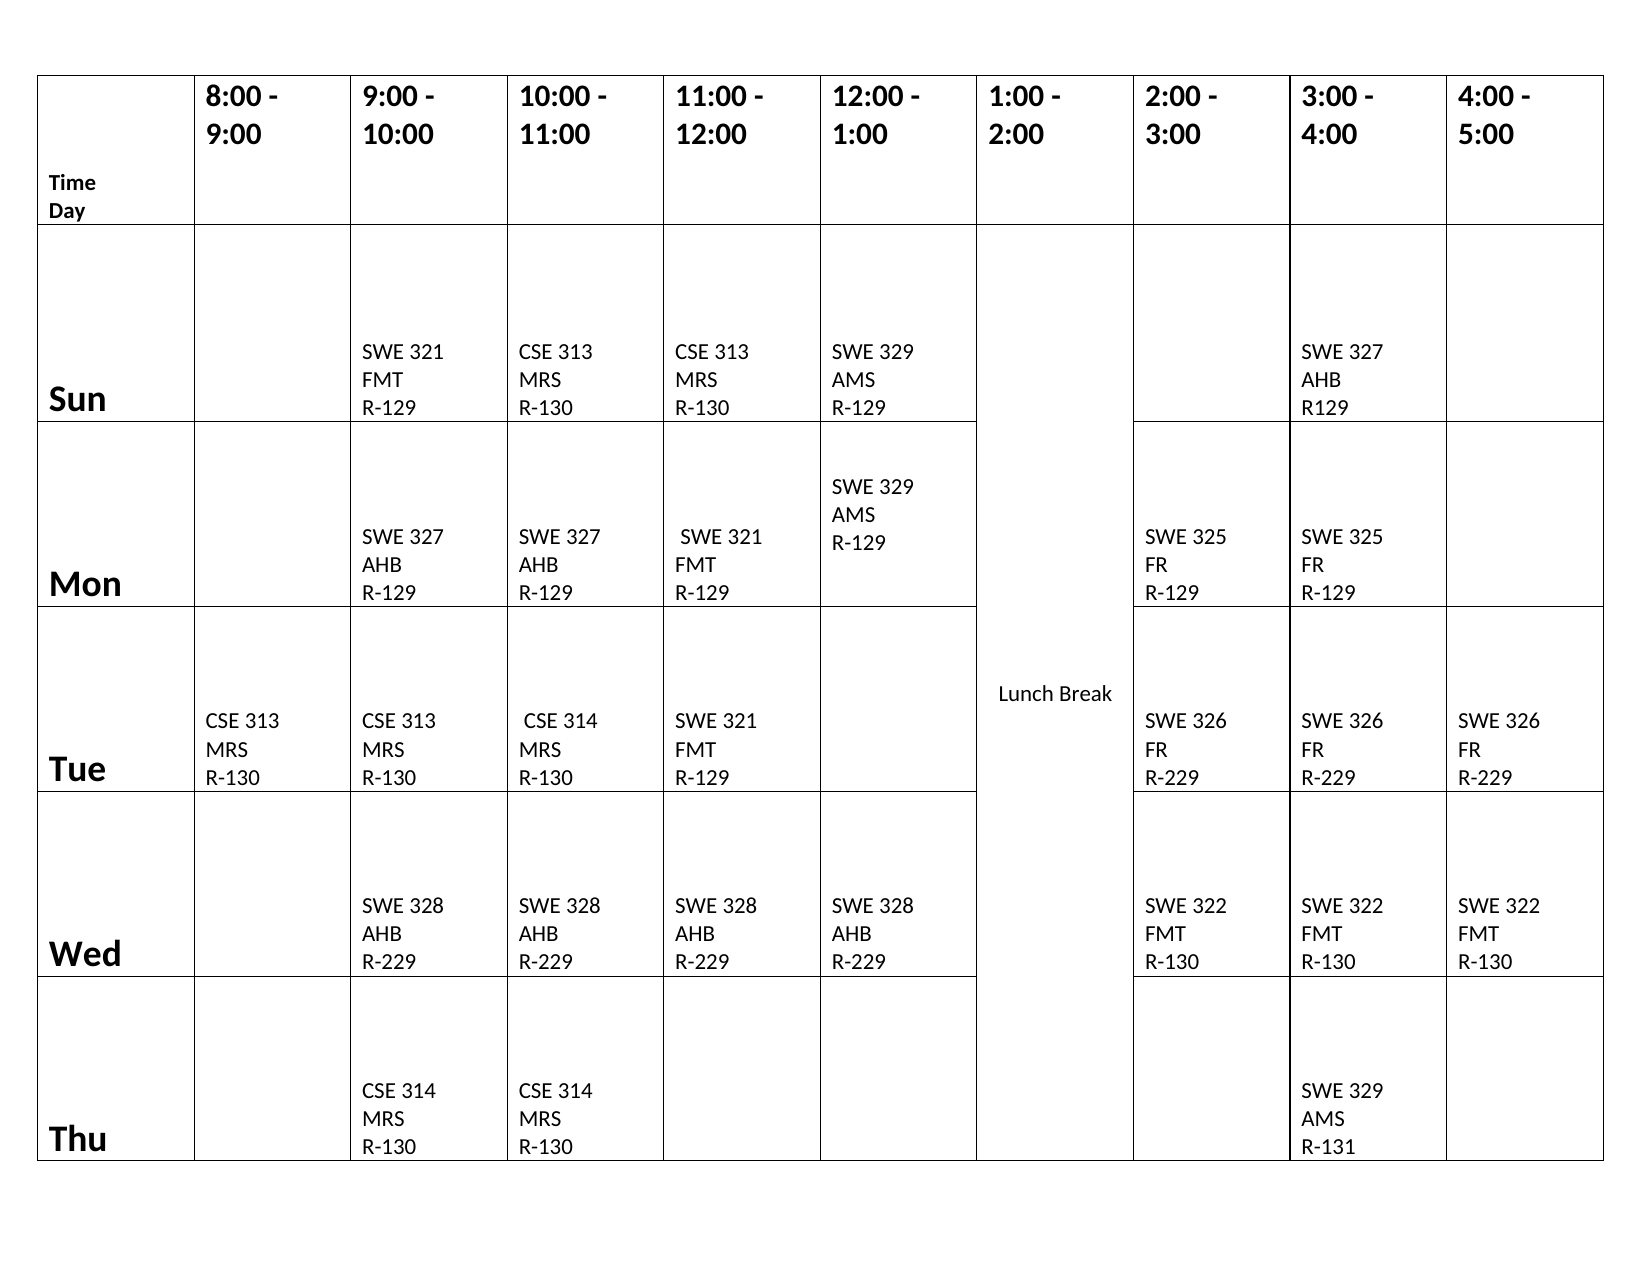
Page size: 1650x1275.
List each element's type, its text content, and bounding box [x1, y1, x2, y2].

table_cell SWE 329 AMS R-129 [821, 422, 976, 606]
table_cell SWE 327 AHB R129 [1291, 225, 1446, 421]
table_cell [821, 607, 976, 791]
table_header 11:00 - 12:00 [664, 76, 820, 224]
table_cell Tue [38, 607, 194, 791]
table_cell [195, 225, 350, 421]
table_header 3:00 - 4:00 [1291, 76, 1446, 224]
table_cell SWE 322 FMT R-130 [1291, 792, 1446, 976]
table_cell SWE 325 FR R-129 [1291, 422, 1446, 606]
table_cell SWE 328 AHB R-229 [664, 792, 820, 976]
table_cell SWE 328 AHB R-229 [351, 792, 507, 976]
table_cell [1447, 225, 1603, 421]
table_cell SWE 327 AHB R-129 [508, 422, 663, 606]
table_header Time Day [38, 76, 194, 224]
table_cell SWE 321 FMT R-129 [351, 225, 507, 421]
table_cell Wed [38, 792, 194, 976]
table_cell SWE 329 AMS R-129 [821, 225, 976, 421]
table_cell SWE 329 AMS R-131 [1291, 977, 1446, 1160]
table_cell SWE 326 FR R-229 [1291, 607, 1446, 791]
table_cell Sun [38, 225, 194, 421]
table_cell SWE 326 FR R-229 [1134, 607, 1289, 791]
table_cell Mon [38, 422, 194, 606]
table_cell SWE 321 FMT R-129 [664, 422, 820, 606]
table_cell SWE 325 FR R-129 [1134, 422, 1289, 606]
table_cell [195, 792, 350, 976]
table_cell SWE 322 FMT R-130 [1134, 792, 1289, 976]
table_cell Thu [38, 977, 194, 1160]
table_cell CSE 314 MRS R-130 [508, 607, 663, 791]
table_header 8:00 - 9:00 [195, 76, 350, 224]
table_cell [195, 422, 350, 606]
table_cell CSE 314 MRS R-130 [351, 977, 507, 1160]
table_header 1:00 - 2:00 [977, 76, 1133, 224]
table_header 4:00 - 5:00 [1447, 76, 1603, 224]
table_header 2:00 - 3:00 [1134, 76, 1289, 224]
table_header 9:00 - 10:00 [351, 76, 507, 224]
table_cell SWE 322 FMT R-130 [1447, 792, 1603, 976]
table_cell CSE 313 MRS R-130 [508, 225, 663, 421]
table_cell SWE 328 AHB R-229 [821, 792, 976, 976]
table_cell [1134, 977, 1289, 1160]
table_cell [195, 977, 350, 1160]
table_cell [1134, 225, 1289, 421]
table_cell [1447, 977, 1603, 1160]
table_cell CSE 314 MRS R-130 [508, 977, 663, 1160]
table_header 12:00 - 1:00 [821, 76, 976, 224]
table_cell [821, 977, 976, 1160]
table_cell SWE 327 AHB R-129 [351, 422, 507, 606]
table_cell SWE 321 FMT R-129 [664, 607, 820, 791]
table_cell CSE 313 MRS R-130 [195, 607, 350, 791]
table_cell [664, 977, 820, 1160]
table_cell CSE 313 MRS R-130 [351, 607, 507, 791]
table_cell SWE 328 AHB R-229 [508, 792, 663, 976]
table_cell [1447, 422, 1603, 606]
table_cell SWE 326 FR R-229 [1447, 607, 1603, 791]
table_header 10:00 - 11:00 [508, 76, 663, 224]
table_cell Lunch Break [977, 225, 1133, 1160]
table_cell CSE 313 MRS R-130 [664, 225, 820, 421]
